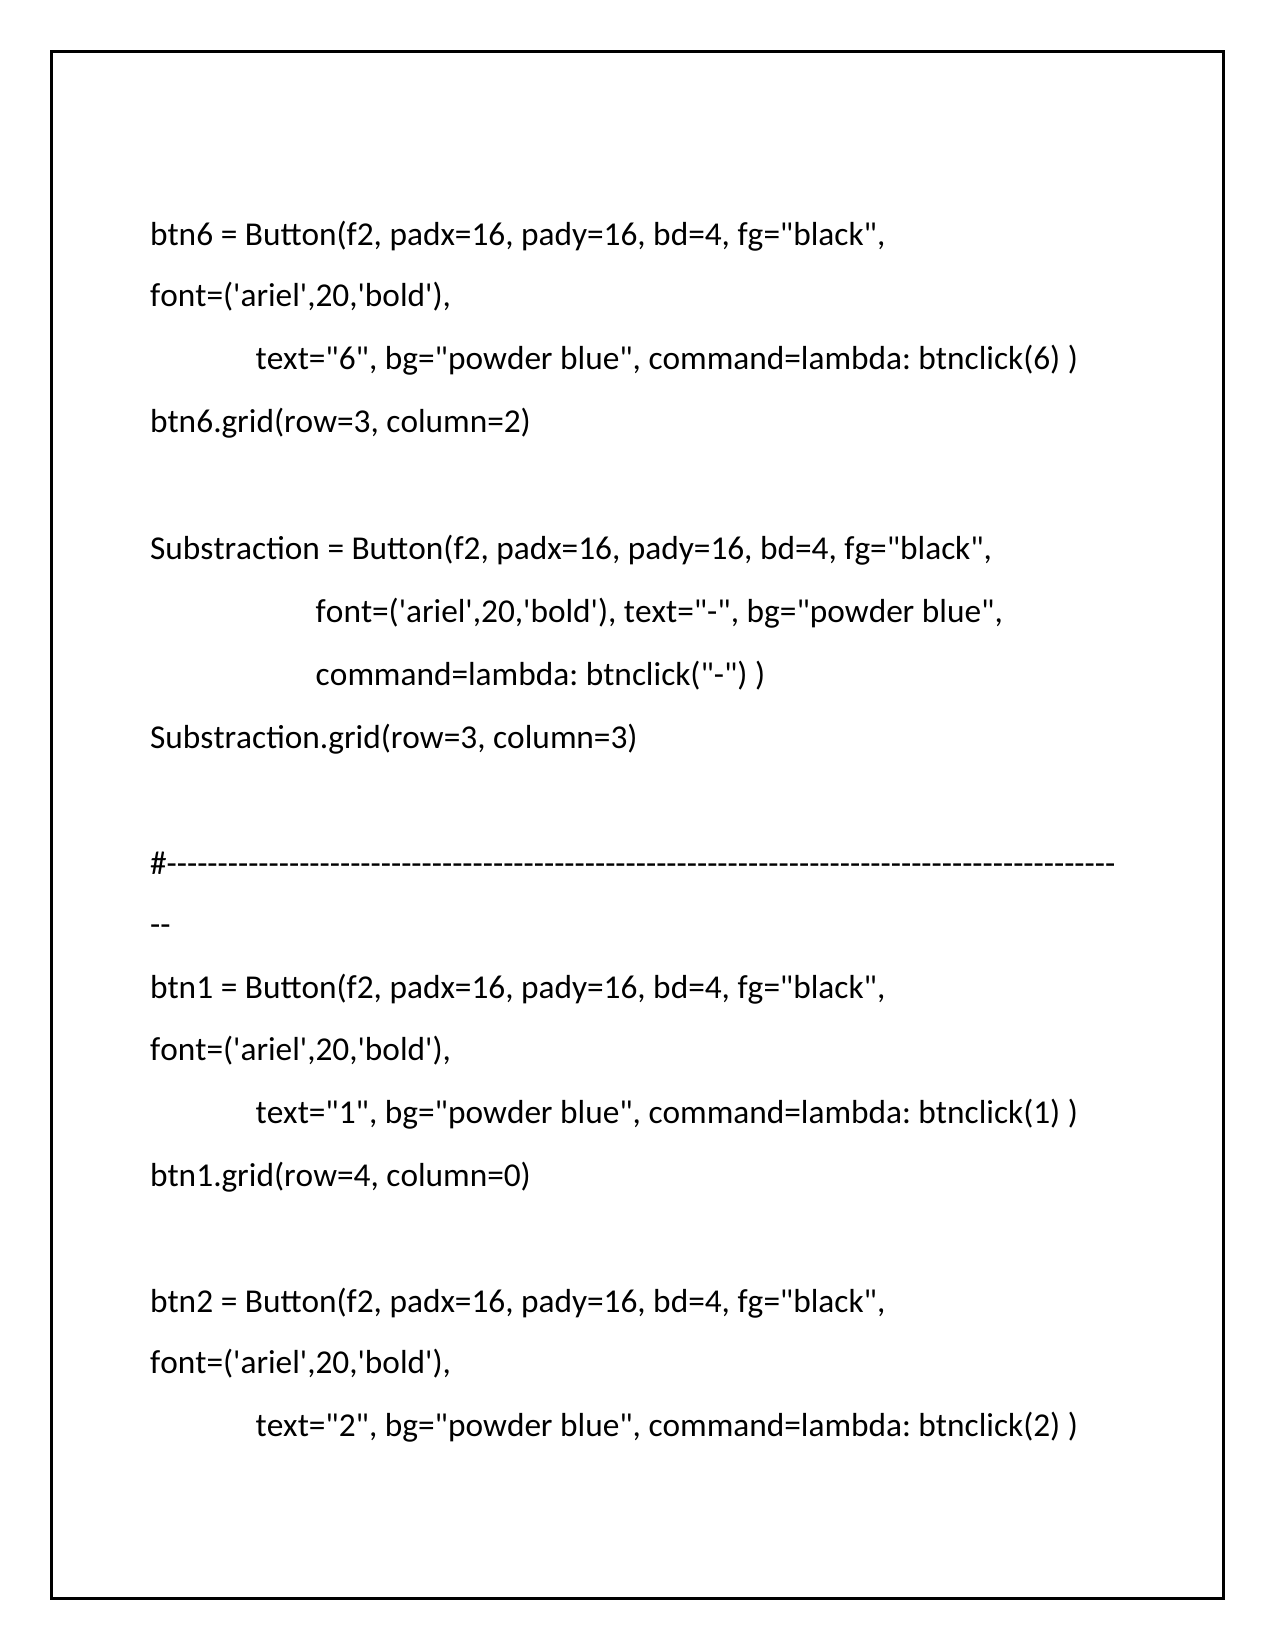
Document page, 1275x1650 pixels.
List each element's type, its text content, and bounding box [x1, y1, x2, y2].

text text="6", bg="powder blue", command=lambda: btnclick(6) ) [150, 337, 1125, 378]
text text="1", bg="powder blue", command=lambda: btnclick(1) ) [150, 1091, 1125, 1131]
text font=('ariel',20,'bold'), text="-", bg="powder blue", [150, 590, 1125, 631]
text Substraction.grid(row=3, column=3) [150, 716, 1125, 757]
text text="2", bg="powder blue", command=lambda: btnclick(2) ) [150, 1404, 1125, 1445]
text btn1.grid(row=4, column=0) [150, 1154, 1125, 1194]
text Substraction = Button(f2, padx=16, pady=16, bd=4, fg="black", [150, 527, 1125, 567]
text btn6.grid(row=3, column=2) [150, 400, 1125, 441]
text command=lambda: btnclick("-") ) [150, 653, 1125, 694]
text btn2 = Button(f2, padx=16, pady=16, bd=4, fg="black", font=('ariel',20,'bold'), [150, 1280, 1125, 1382]
text btn1 = Button(f2, padx=16, pady=16, bd=4, fg="black", font=('ariel',20,'bold'), [150, 966, 1125, 1068]
text #----------------------------------------------------------------------------------------------- [150, 842, 1125, 944]
text btn6 = Button(f2, padx=16, pady=16, bd=4, fg="black", font=('ariel',20,'bold'), [150, 213, 1125, 315]
